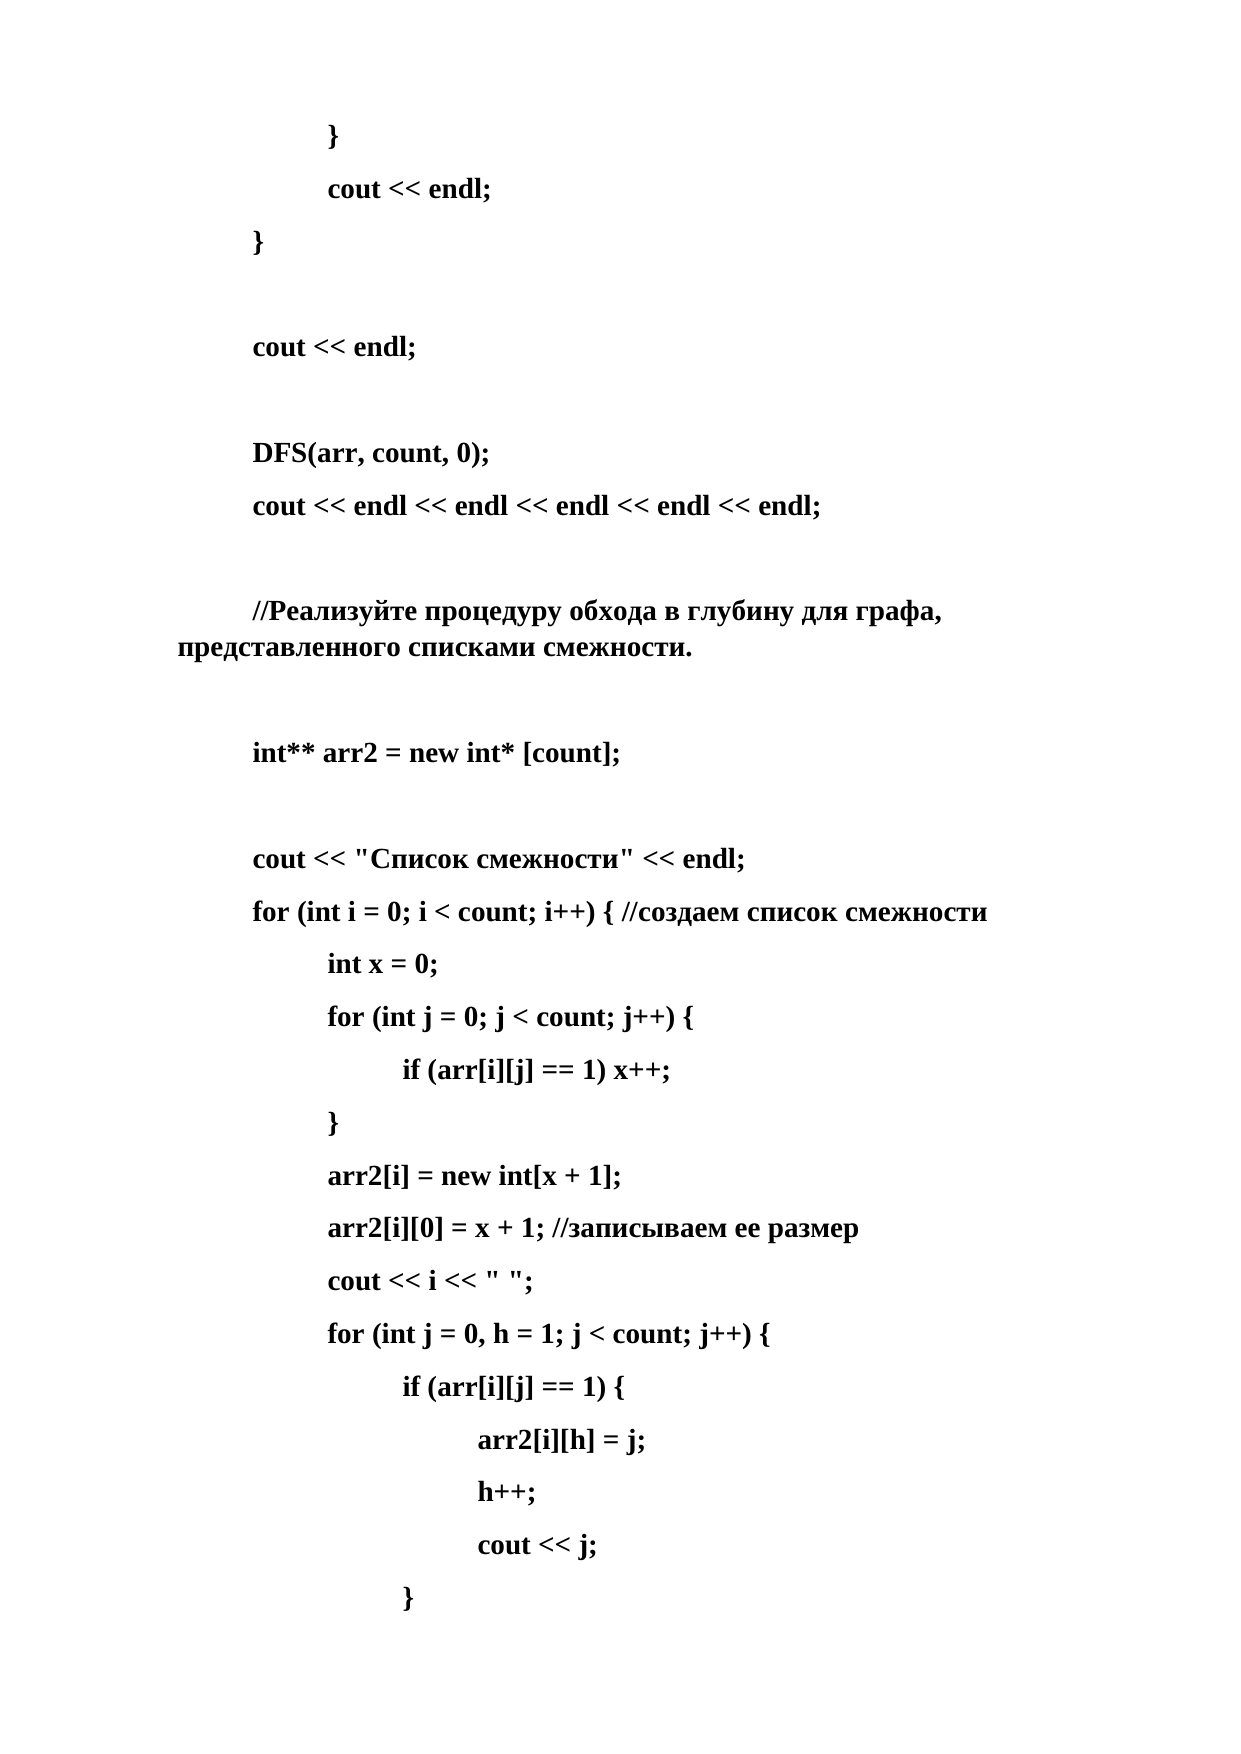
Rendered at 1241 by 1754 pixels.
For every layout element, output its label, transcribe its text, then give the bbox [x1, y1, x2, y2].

text cout << endl; [177, 171, 1152, 204]
text } [177, 118, 1152, 152]
text cout << i << " "; [177, 1263, 1152, 1297]
text cout << endl; [177, 329, 1152, 363]
text DFS(arr, count, 0); [177, 435, 1152, 468]
text arr2[i][0] = x + 1; //записываем ее размер [177, 1211, 1152, 1244]
text h++; [177, 1474, 1152, 1508]
text cout << "Список смежности" << endl; [177, 841, 1152, 874]
text for (int i = 0; i < count; i++) { //создаем список смежности [177, 894, 1152, 927]
text int** arr2 = new int* [count]; [177, 735, 1152, 769]
text //Реализуйте процедуру обхода в глубину для графа, представленного списками смежности. [177, 593, 1152, 663]
text } [177, 1105, 1152, 1138]
text arr2[i][h] = j; [177, 1422, 1152, 1455]
text } [177, 224, 1152, 257]
text if (arr[i][j] == 1) x++; [177, 1052, 1152, 1086]
text for (int j = 0, h = 1; j < count; j++) { [177, 1316, 1152, 1350]
text arr2[i] = new int[x + 1]; [177, 1158, 1152, 1191]
text int x = 0; [177, 946, 1152, 980]
text if (arr[i][j] == 1) { [177, 1369, 1152, 1402]
text cout << endl << endl << endl << endl << endl; [177, 488, 1152, 521]
text for (int j = 0; j < count; j++) { [177, 999, 1152, 1033]
text cout << j; [177, 1527, 1152, 1561]
text } [177, 1580, 1152, 1614]
